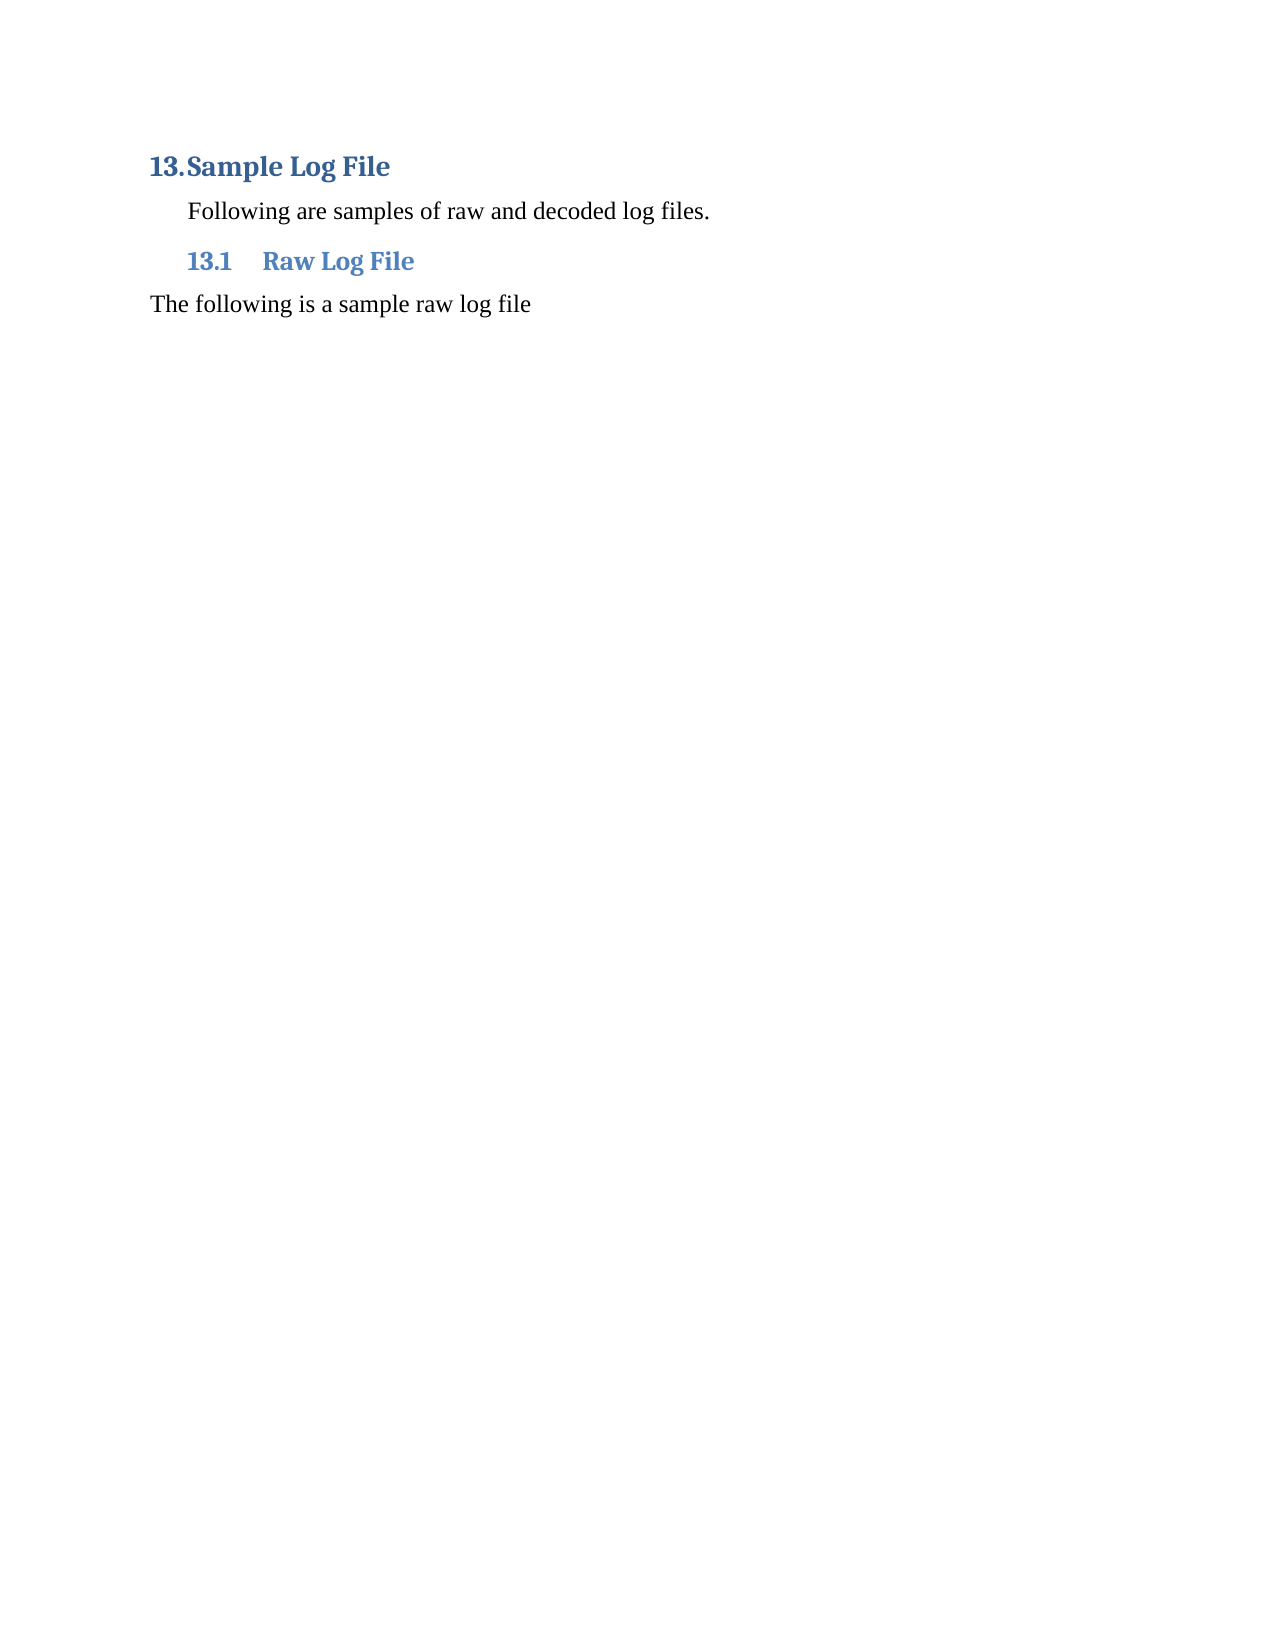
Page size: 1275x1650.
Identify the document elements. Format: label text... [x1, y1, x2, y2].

text Following are samples of raw and decoded log files. [150, 196, 1125, 225]
text The following is a sample raw log file [150, 289, 1125, 318]
subtitle Sample Log File [150, 150, 1125, 183]
subtitle Raw Log File [187, 246, 1125, 277]
